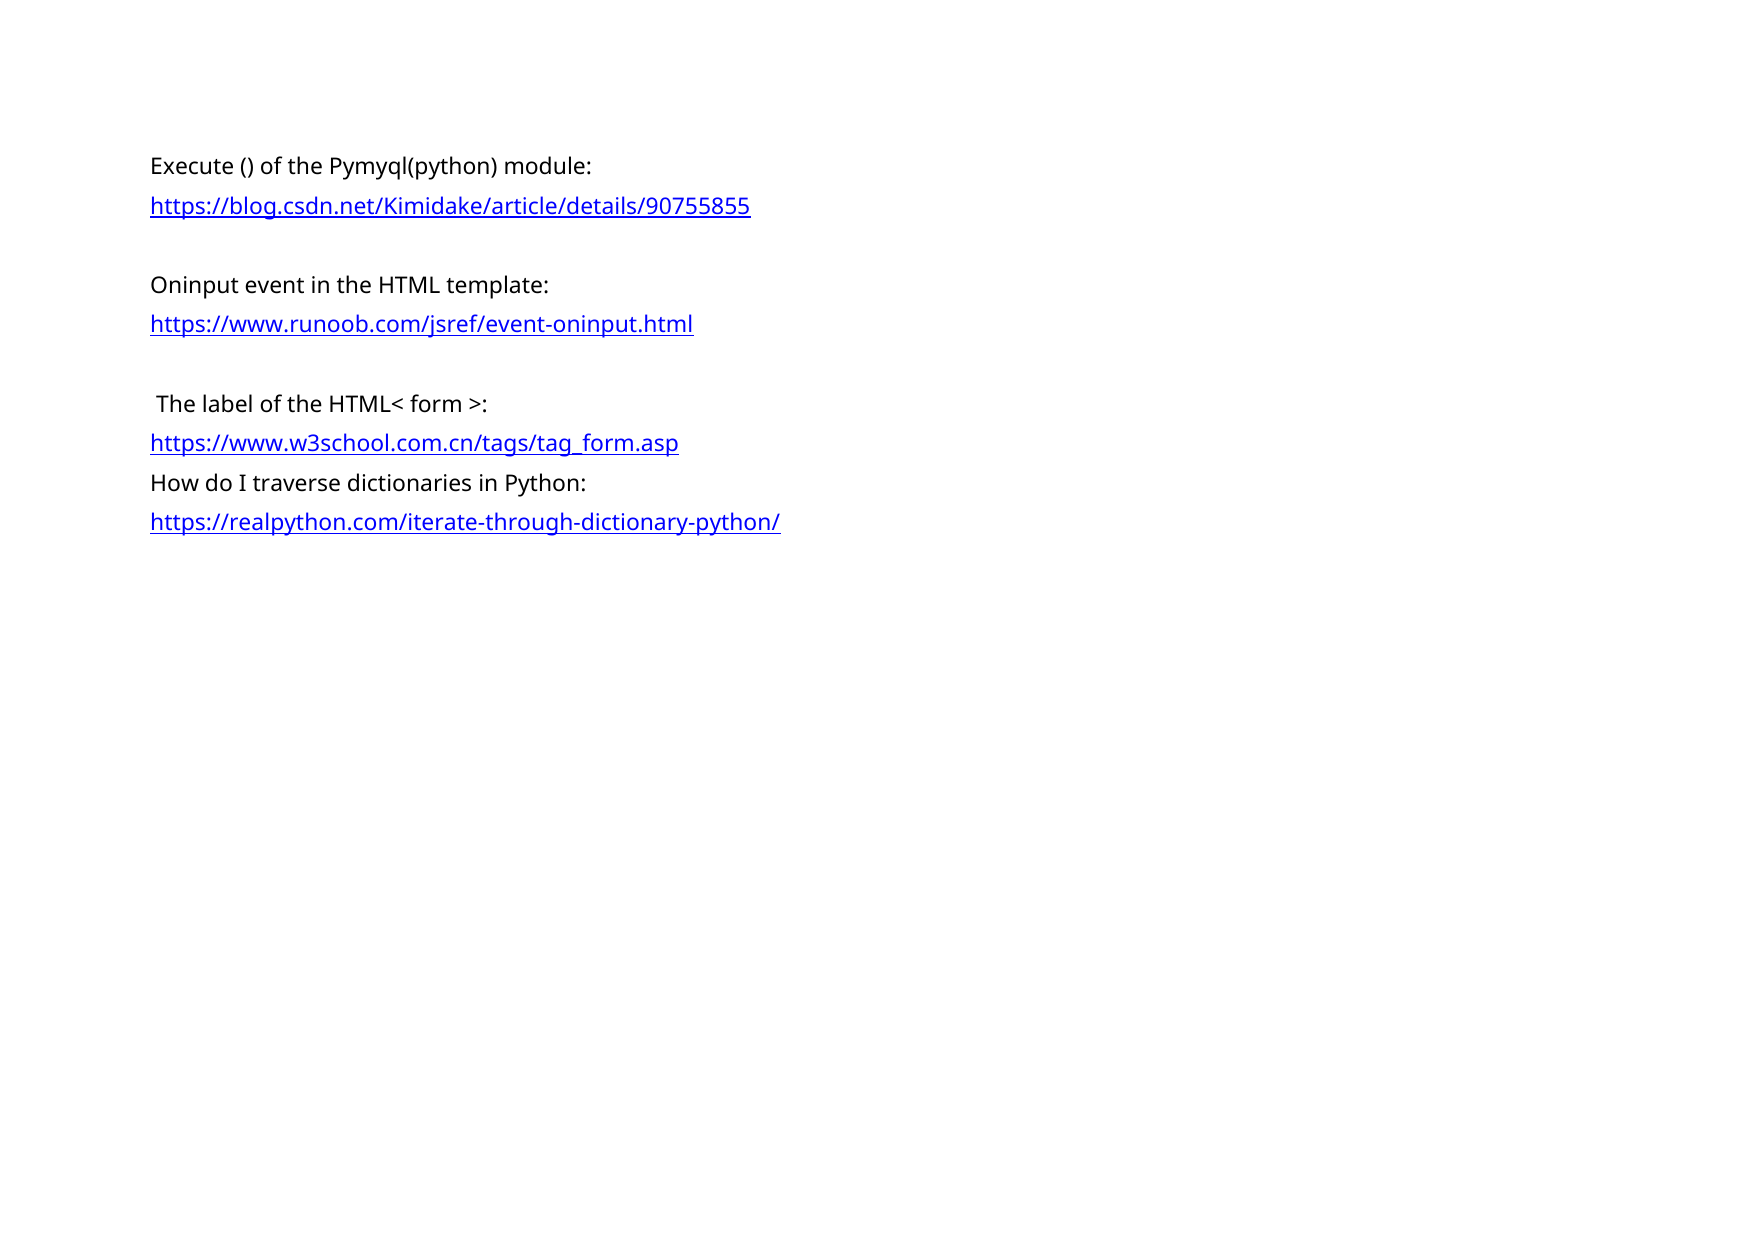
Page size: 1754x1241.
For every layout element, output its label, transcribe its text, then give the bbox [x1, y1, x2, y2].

text https://blog.csdn.net/Kimidake/article/details/90755855 [150, 189, 1604, 221]
text Oninput event in the HTML template: [150, 269, 1604, 300]
text Execute () of the Pymyql(python) module: [150, 150, 1604, 181]
text https://www.runoob.com/jsref/event-oninput.html [150, 308, 1604, 339]
text https://www.w3school.com.cn/tags/tag_form.asp [150, 427, 1604, 458]
text How do I traverse dictionaries in Python: [150, 467, 1604, 498]
text The label of the HTML< form >: [150, 387, 1604, 419]
text https://realpython.com/iterate-through-dictionary-python/ [150, 506, 1604, 537]
